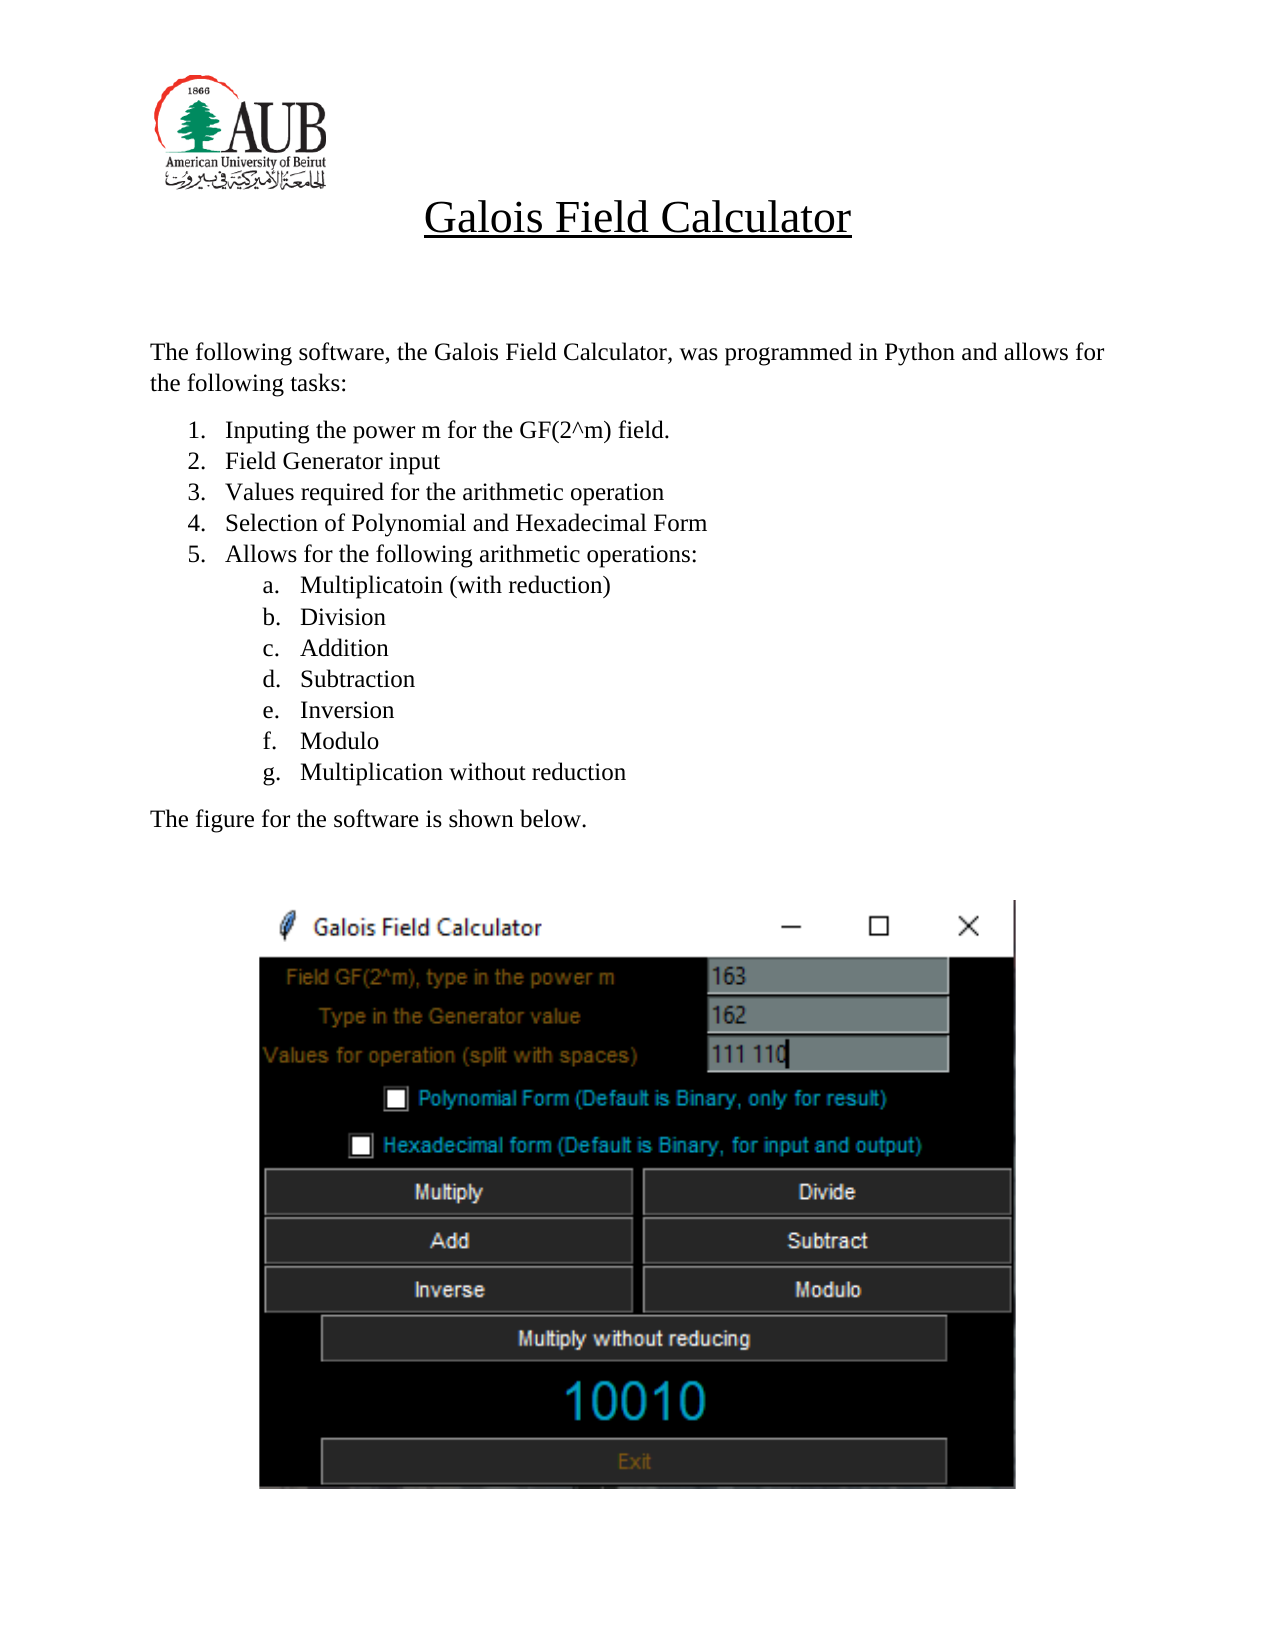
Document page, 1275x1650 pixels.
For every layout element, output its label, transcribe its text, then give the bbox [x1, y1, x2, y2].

list Division [262, 602, 1125, 630]
list Values required for the arithmetic operation [187, 477, 1125, 506]
list Modulo [262, 726, 1125, 754]
list Allows for the following arithmetic operations: [187, 539, 1125, 568]
picture [259, 900, 1016, 1489]
list Subtraction [262, 664, 1125, 692]
picture [150, 75, 328, 190]
text The following software, the Galois Field Calculator, was programmed in Python and allows for the following tasks: [150, 337, 1125, 396]
list Addition [262, 633, 1125, 661]
list Selection of Polynomial and Hexadecimal Form [187, 508, 1125, 537]
list Field Generator input [187, 446, 1125, 475]
text Galois Field Calculator [150, 189, 1125, 242]
list Multiplicatoin (with reduction) [262, 571, 1125, 599]
list Inputing the power m for the GF(2^m) field. [187, 415, 1125, 444]
list Inversion [262, 695, 1125, 723]
list Multiplication without reduction [262, 757, 1125, 786]
text The figure for the software is shown below. [150, 804, 1125, 833]
